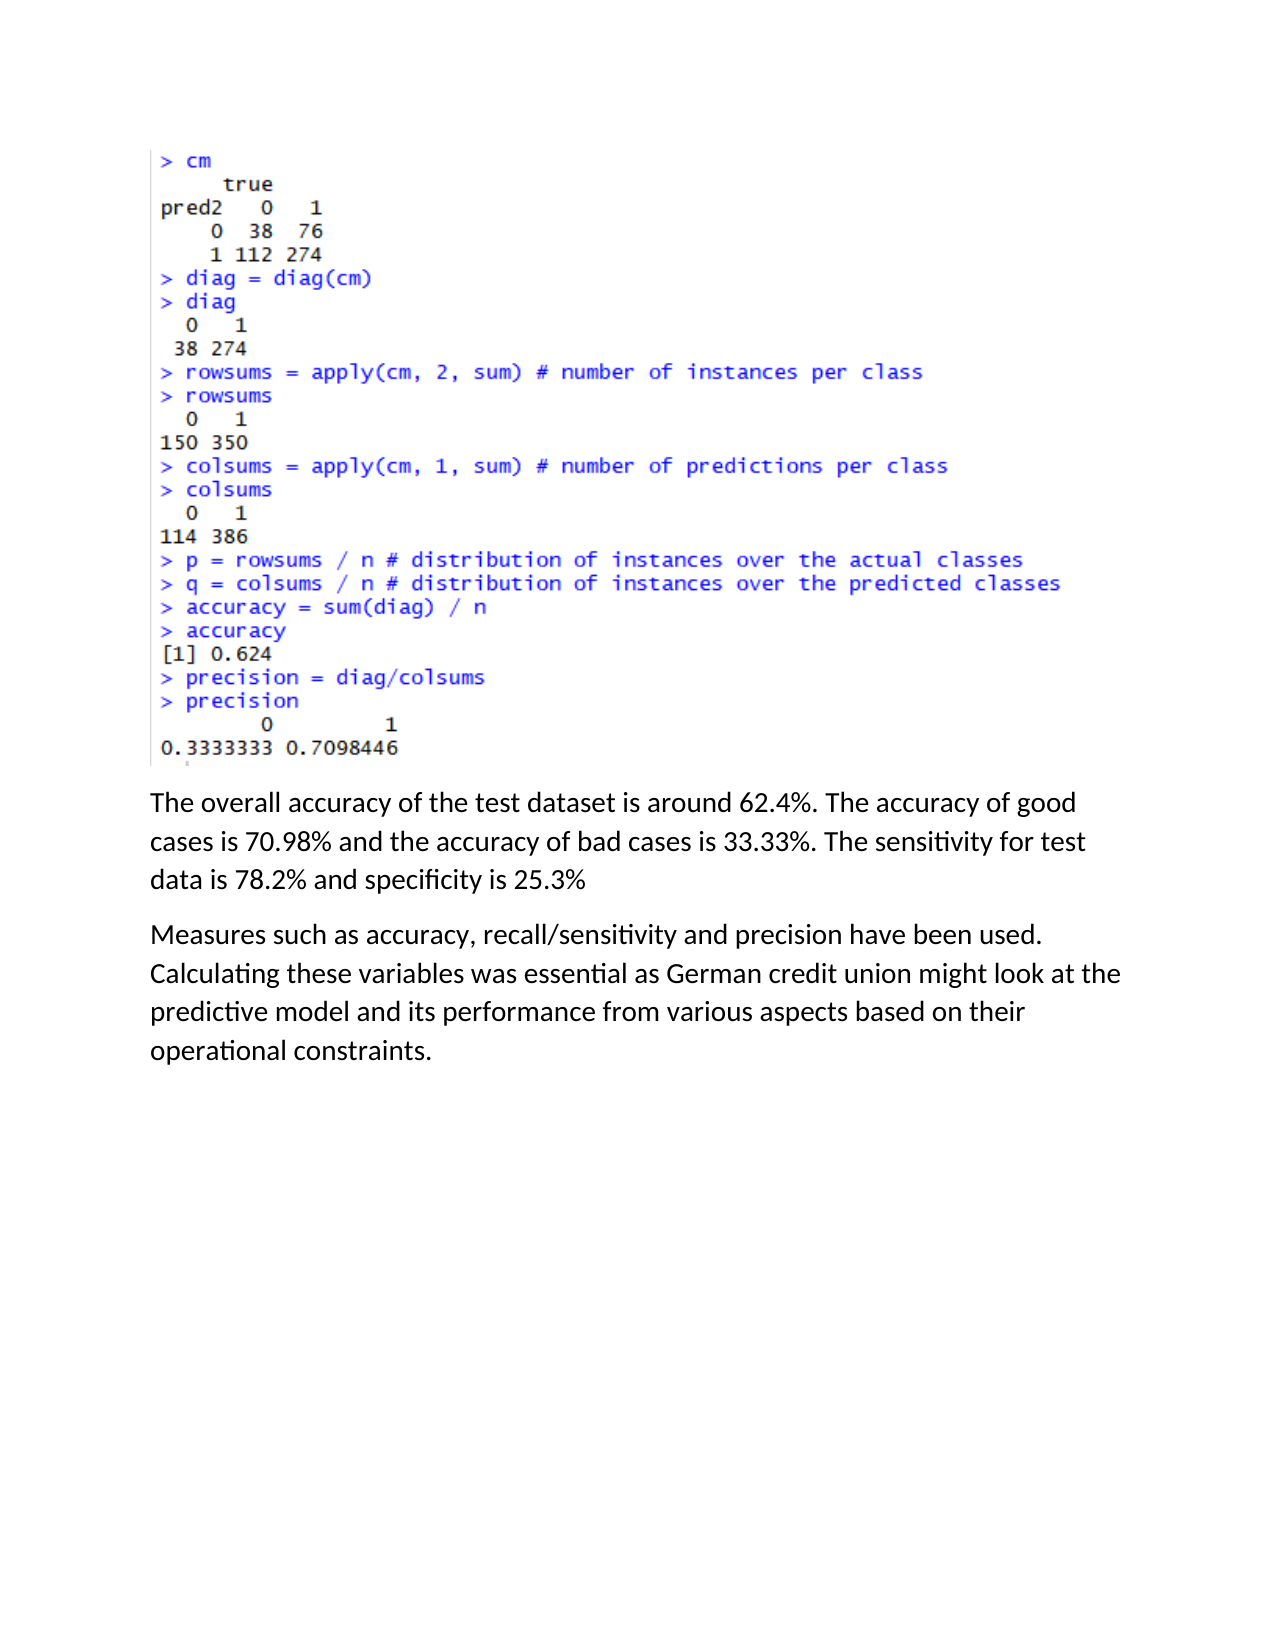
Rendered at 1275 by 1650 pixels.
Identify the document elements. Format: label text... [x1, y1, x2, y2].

text The overall accuracy of the test dataset is around 62.4%. The accuracy of good cases is 70.98% and the accuracy of bad cases is 33.33%. The sensitivity for test data is 78.2% and specificity is 25.3% [150, 784, 1125, 897]
text Measures such as accuracy, recall/sensitivity and precision have been used. Calculating these variables was essential as German credit union might look at the predictive model and its performance from various aspects based on their operational constraints. [150, 916, 1125, 1067]
picture [150, 150, 1100, 766]
